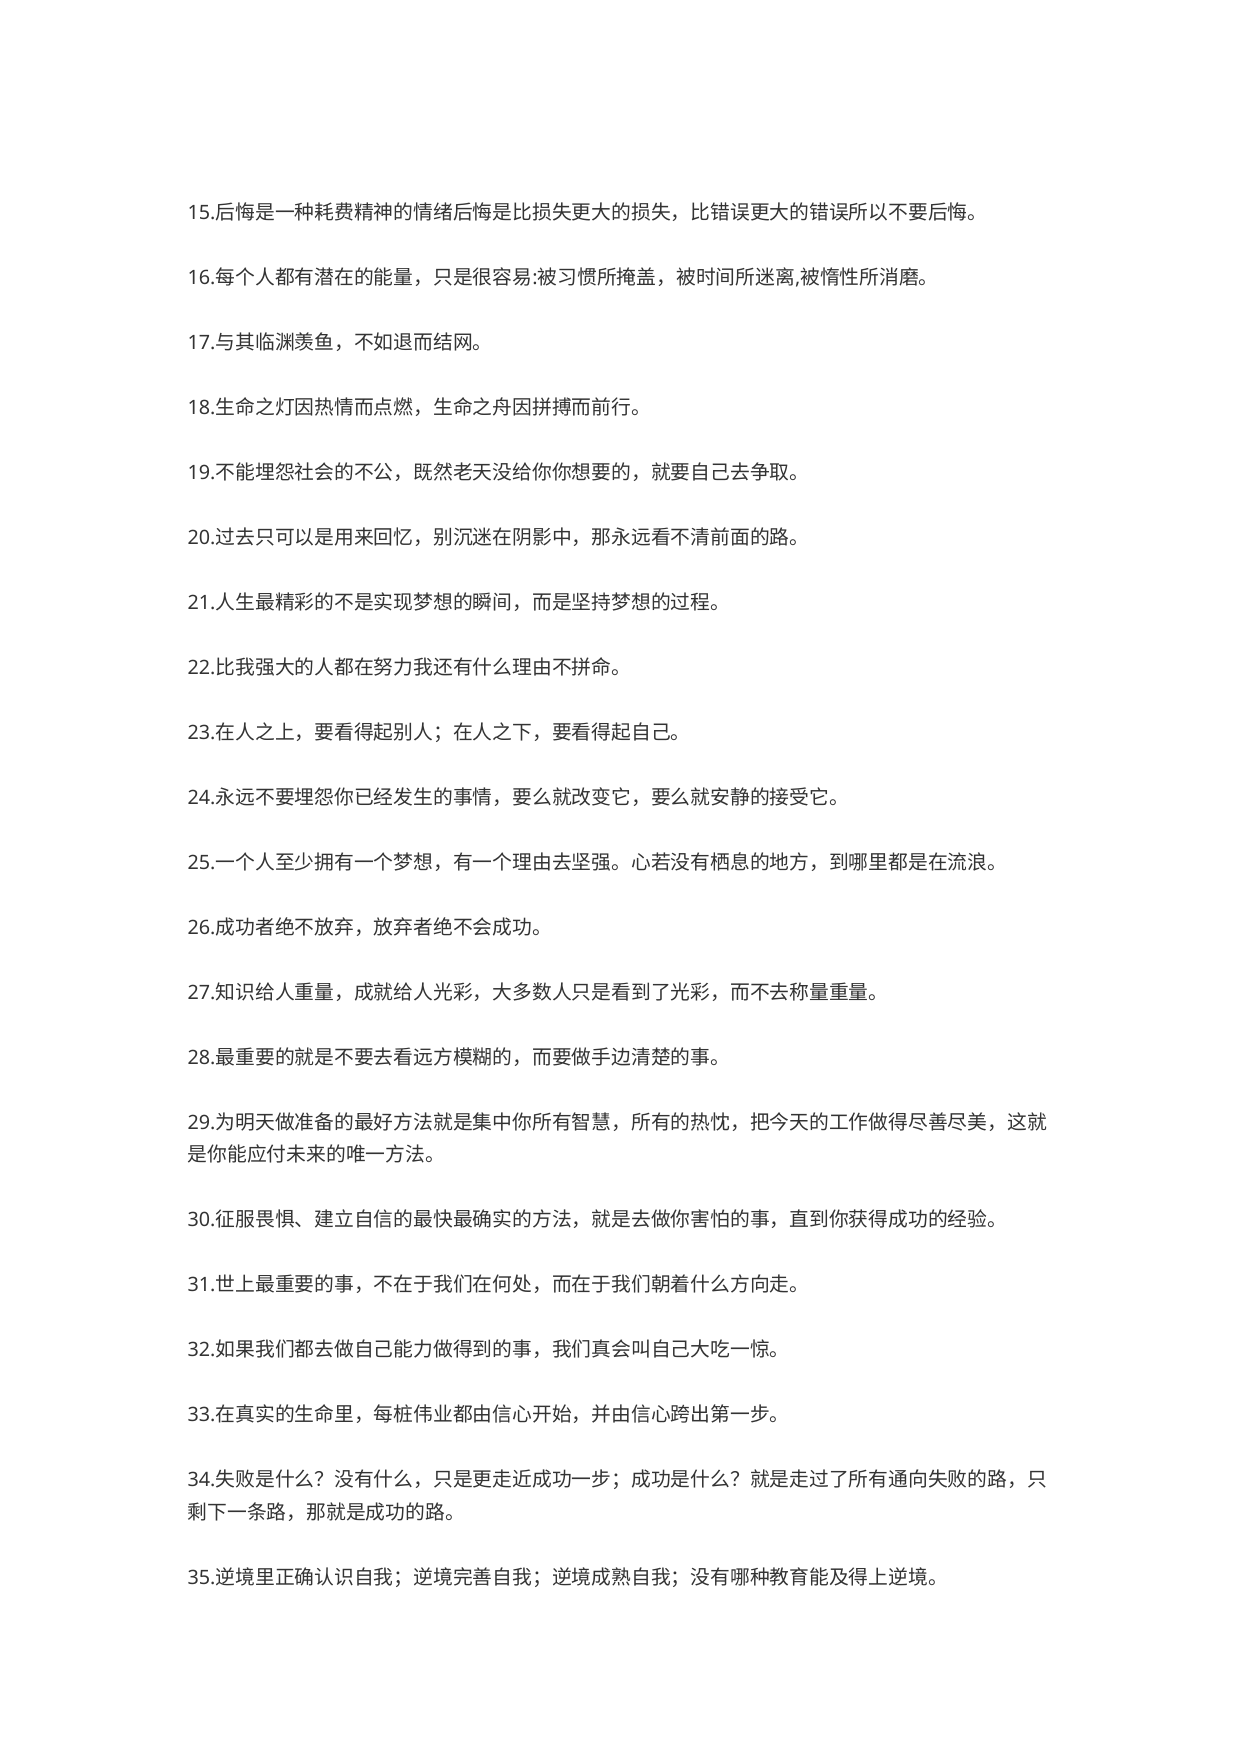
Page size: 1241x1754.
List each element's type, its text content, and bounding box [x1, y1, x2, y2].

text 32.如果我们都去做自己能力做得到的事，我们真会叫自己大吃一惊。 [187, 1332, 1053, 1364]
text 27.知识给人重量，成就给人光彩，大多数人只是看到了光彩，而不去称量重量。 [187, 974, 1053, 1007]
text 21.人生最精彩的不是实现梦想的瞬间，而是坚持梦想的过程。 [187, 584, 1053, 617]
text 15.后悔是一种耗费精神的情绪后悔是比损失更大的损失，比错误更大的错误所以不要后悔。 [187, 194, 1053, 227]
text 26.成功者绝不放弃，放弃者绝不会成功。 [187, 909, 1053, 942]
text 24.永远不要埋怨你已经发生的事情，要么就改变它，要么就安静的接受它。 [187, 779, 1053, 812]
text 17.与其临渊羡鱼，不如退而结网。 [187, 324, 1053, 357]
text 19.不能埋怨社会的不公，既然老天没给你你想要的，就要自己去争取。 [187, 454, 1053, 487]
text 23.在人之上，要看得起别人；在人之下，要看得起自己。 [187, 714, 1053, 747]
text 22.比我强大的人都在努力我还有什么理由不拼命。 [187, 649, 1053, 682]
text 29.为明天做准备的最好方法就是集中你所有智慧，所有的热忱，把今天的工作做得尽善尽美，这就是你能应付未来的唯一方法。 [187, 1104, 1053, 1169]
text 25.一个人至少拥有一个梦想，有一个理由去坚强。心若没有栖息的地方，到哪里都是在流浪。 [187, 844, 1053, 877]
text 18.生命之灯因热情而点燃，生命之舟因拼搏而前行。 [187, 389, 1053, 422]
text 31.世上最重要的事，不在于我们在何处，而在于我们朝着什么方向走。 [187, 1267, 1053, 1299]
text 35.逆境里正确认识自我；逆境完善自我；逆境成熟自我；没有哪种教育能及得上逆境。 [187, 1559, 1053, 1592]
text 28.最重要的就是不要去看远方模糊的，而要做手边清楚的事。 [187, 1039, 1053, 1072]
text 16.每个人都有潜在的能量，只是很容易:被习惯所掩盖，被时间所迷离,被惰性所消磨。 [187, 259, 1053, 292]
text 20.过去只可以是用来回忆，别沉迷在阴影中，那永远看不清前面的路。 [187, 519, 1053, 552]
text 30.征服畏惧、建立自信的最快最确实的方法，就是去做你害怕的事，直到你获得成功的经验。 [187, 1202, 1053, 1234]
text 34.失败是什么？没有什么，只是更走近成功一步；成功是什么？就是走过了所有通向失败的路，只剩下一条路，那就是成功的路。 [187, 1462, 1053, 1527]
text 33.在真实的生命里，每桩伟业都由信心开始，并由信心跨出第一步。 [187, 1397, 1053, 1429]
